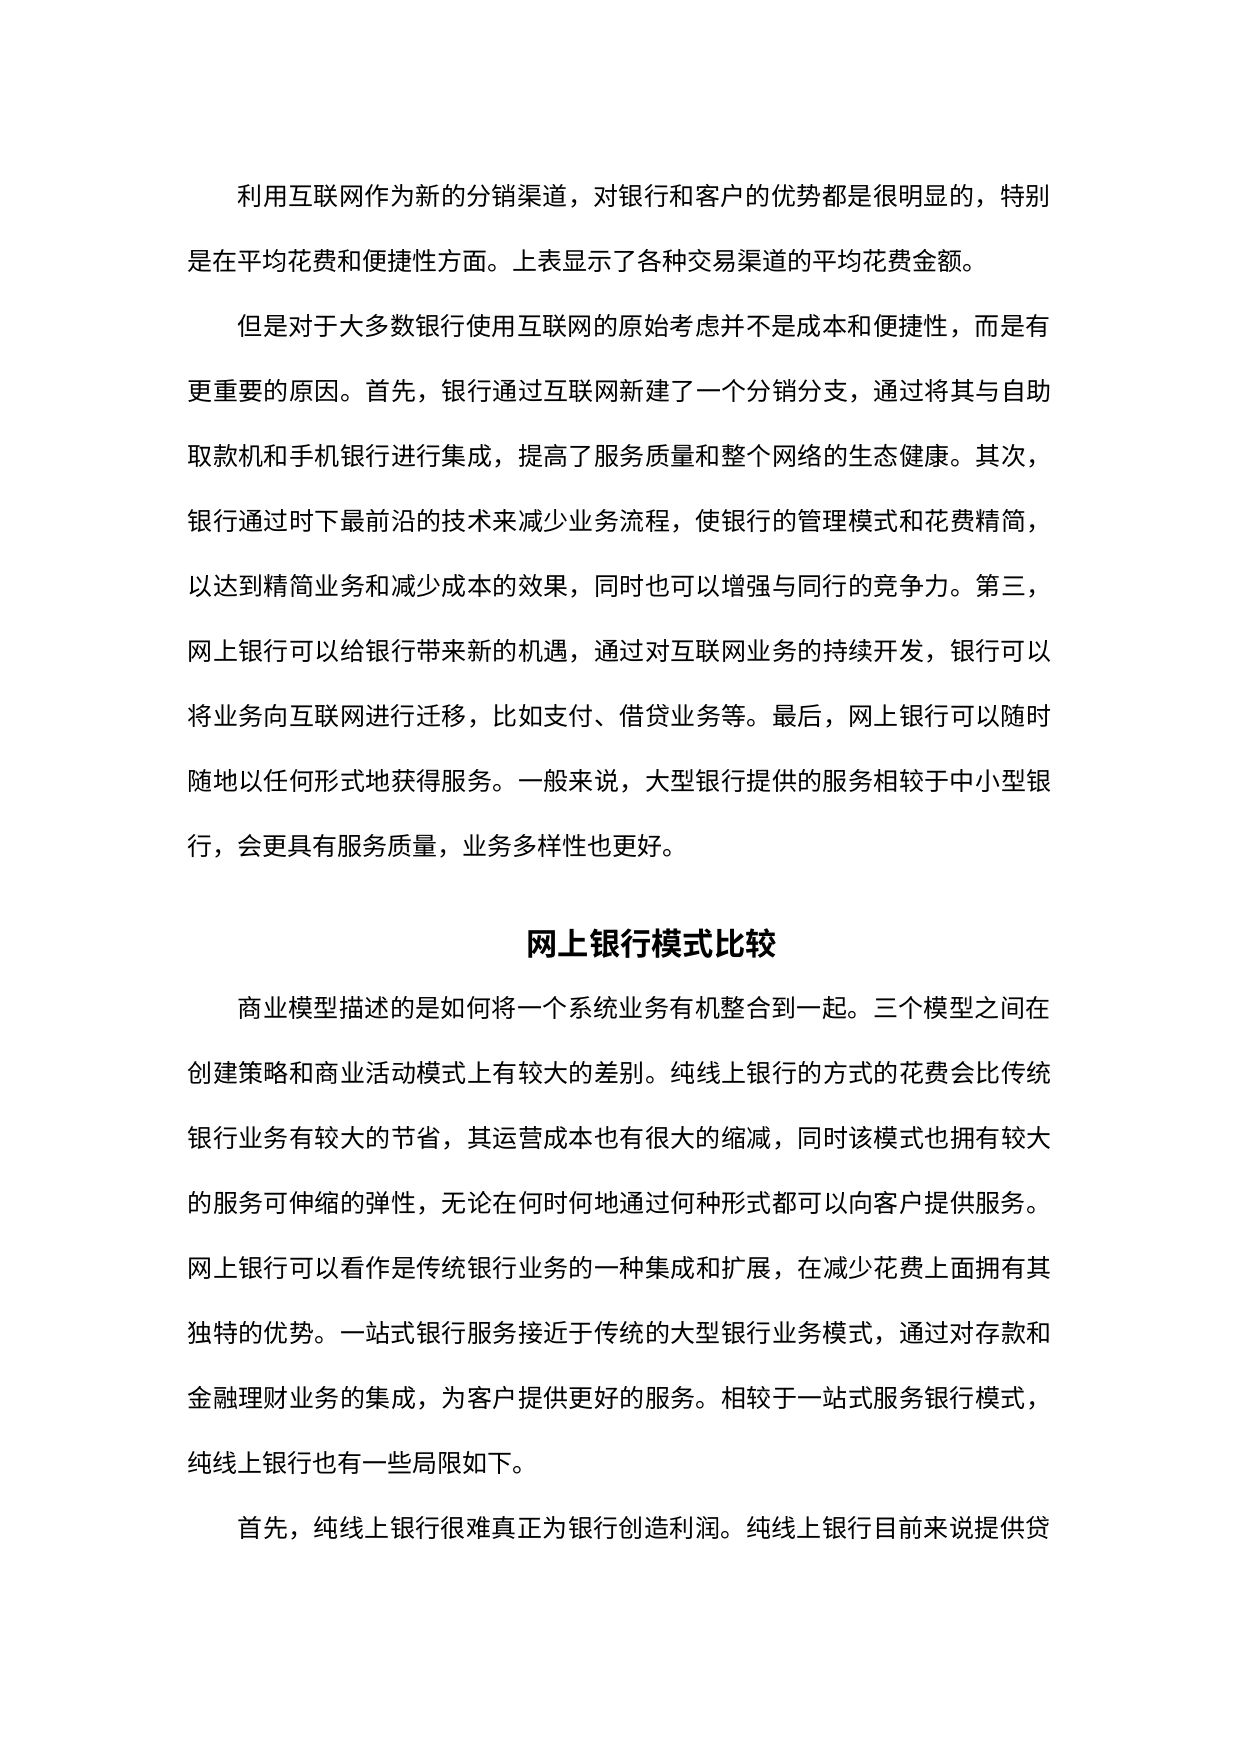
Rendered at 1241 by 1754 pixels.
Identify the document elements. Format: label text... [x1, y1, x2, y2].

text 网上银行模式比较 [187, 909, 1053, 974]
text 利用互联网作为新的分销渠道，对银行和客户的优势都是很明显的，特别是在平均花费和便捷性方面。上表显示了各种交易渠道的平均花费金额。 [187, 162, 1053, 292]
text 但是对于大多数银行使用互联网的原始考虑并不是成本和便捷性，而是有更重要的原因。首先，银行通过互联网新建了一个分销分支，通过将其与自助取款机和手机银行进行集成，提高了服务质量和整个网络的生态健康。其次，银行通过时下最前沿的技术来减少业务流程，使银行的管理模式和花费精简，以达到精简业务和减少成本的效果，同时也可以增强与同行的竞争力。第三，网上银行可以给银行带来新的机遇，通过对互联网业务的持续开发，银行可以将业务向互联网进行迁移，比如支付、借贷业务等。最后，网上银行可以随时随地以任何形式地获得服务。一般来说，大型银行提供的服务相较于中小型银行，会更具有服务质量，业务多样性也更好。 [187, 292, 1053, 877]
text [187, 1494, 1053, 1559]
text 商业模型描述的是如何将一个系统业务有机整合到一起。三个模型之间在创建策略和商业活动模式上有较大的差别。纯线上银行的方式的花费会比传统银行业务有较大的节省，其运营成本也有很大的缩减，同时该模式也拥有较大的服务可伸缩的弹性，无论在何时何地通过何种形式都可以向客户提供服务。网上银行可以看作是传统银行业务的一种集成和扩展，在减少花费上面拥有其独特的优势。一站式银行服务接近于传统的大型银行业务模式，通过对存款和金融理财业务的集成，为客户提供更好的服务。相较于一站式服务银行模式，纯线上银行也有一些局限如下。 [187, 974, 1053, 1494]
